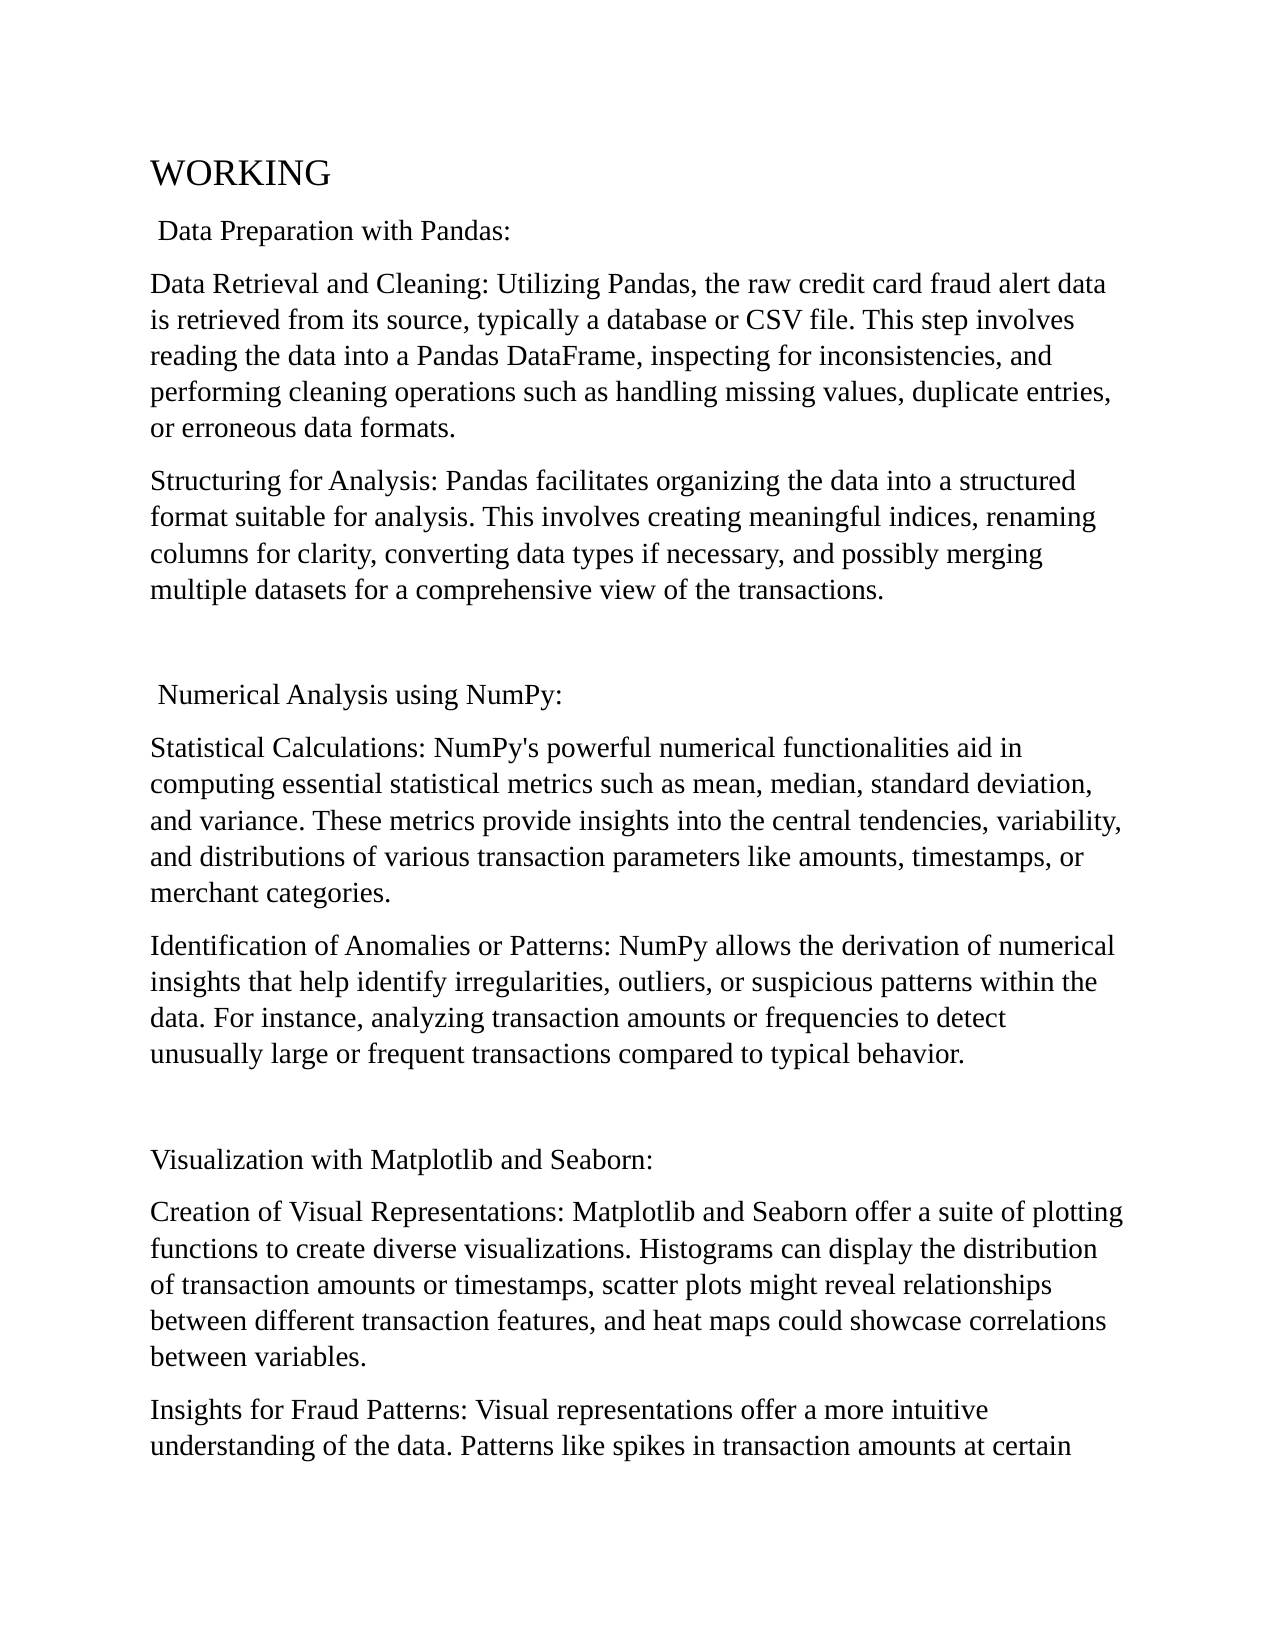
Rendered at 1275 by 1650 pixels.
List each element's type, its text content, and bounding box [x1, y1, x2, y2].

text Visualization with Matplotlib and Seaborn: [150, 1142, 1125, 1175]
text Identification of Anomalies or Patterns: NumPy allows the derivation of numerical insights that help identify irregularities, outliers, or suspicious patterns within the data. For instance, analyzing transaction amounts or frequencies to detect unusually large or frequent transactions compared to typical behavior. [150, 928, 1125, 1070]
text Creation of Visual Representations: Matplotlib and Seaborn offer a suite of plotting functions to create diverse visualizations. Histograms can display the distribution of transaction amounts or timestamps, scatter plots might reveal relationships between different transaction features, and heat maps could showcase correlations between variables. [150, 1194, 1125, 1373]
text Statistical Calculations: NumPy's powerful numerical functionalities aid in computing essential statistical metrics such as mean, median, standard deviation, and variance. These metrics provide insights into the central tendencies, variability, and distributions of various transaction parameters like amounts, timestamps, or merchant categories. [150, 730, 1125, 908]
text Data Preparation with Pandas: [150, 213, 1125, 247]
text WORKING [150, 150, 1125, 193]
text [150, 1392, 1125, 1462]
text Structuring for Analysis: Pandas facilitates organizing the data into a structured format suitable for analysis. This involves creating meaningful indices, renaming columns for clarity, converting data types if necessary, and possibly merging multiple datasets for a comprehensive view of the transactions. [150, 463, 1125, 605]
text Numerical Analysis using NumPy: [150, 677, 1125, 711]
text Data Retrieval and Cleaning: Utilizing Pandas, the raw credit card fraud alert data is retrieved from its source, typically a database or CSV file. This step involves reading the data into a Pandas DataFrame, inspecting for inconsistencies, and performing cleaning operations such as handling missing values, duplicate entries, or erroneous data formats. [150, 266, 1125, 444]
